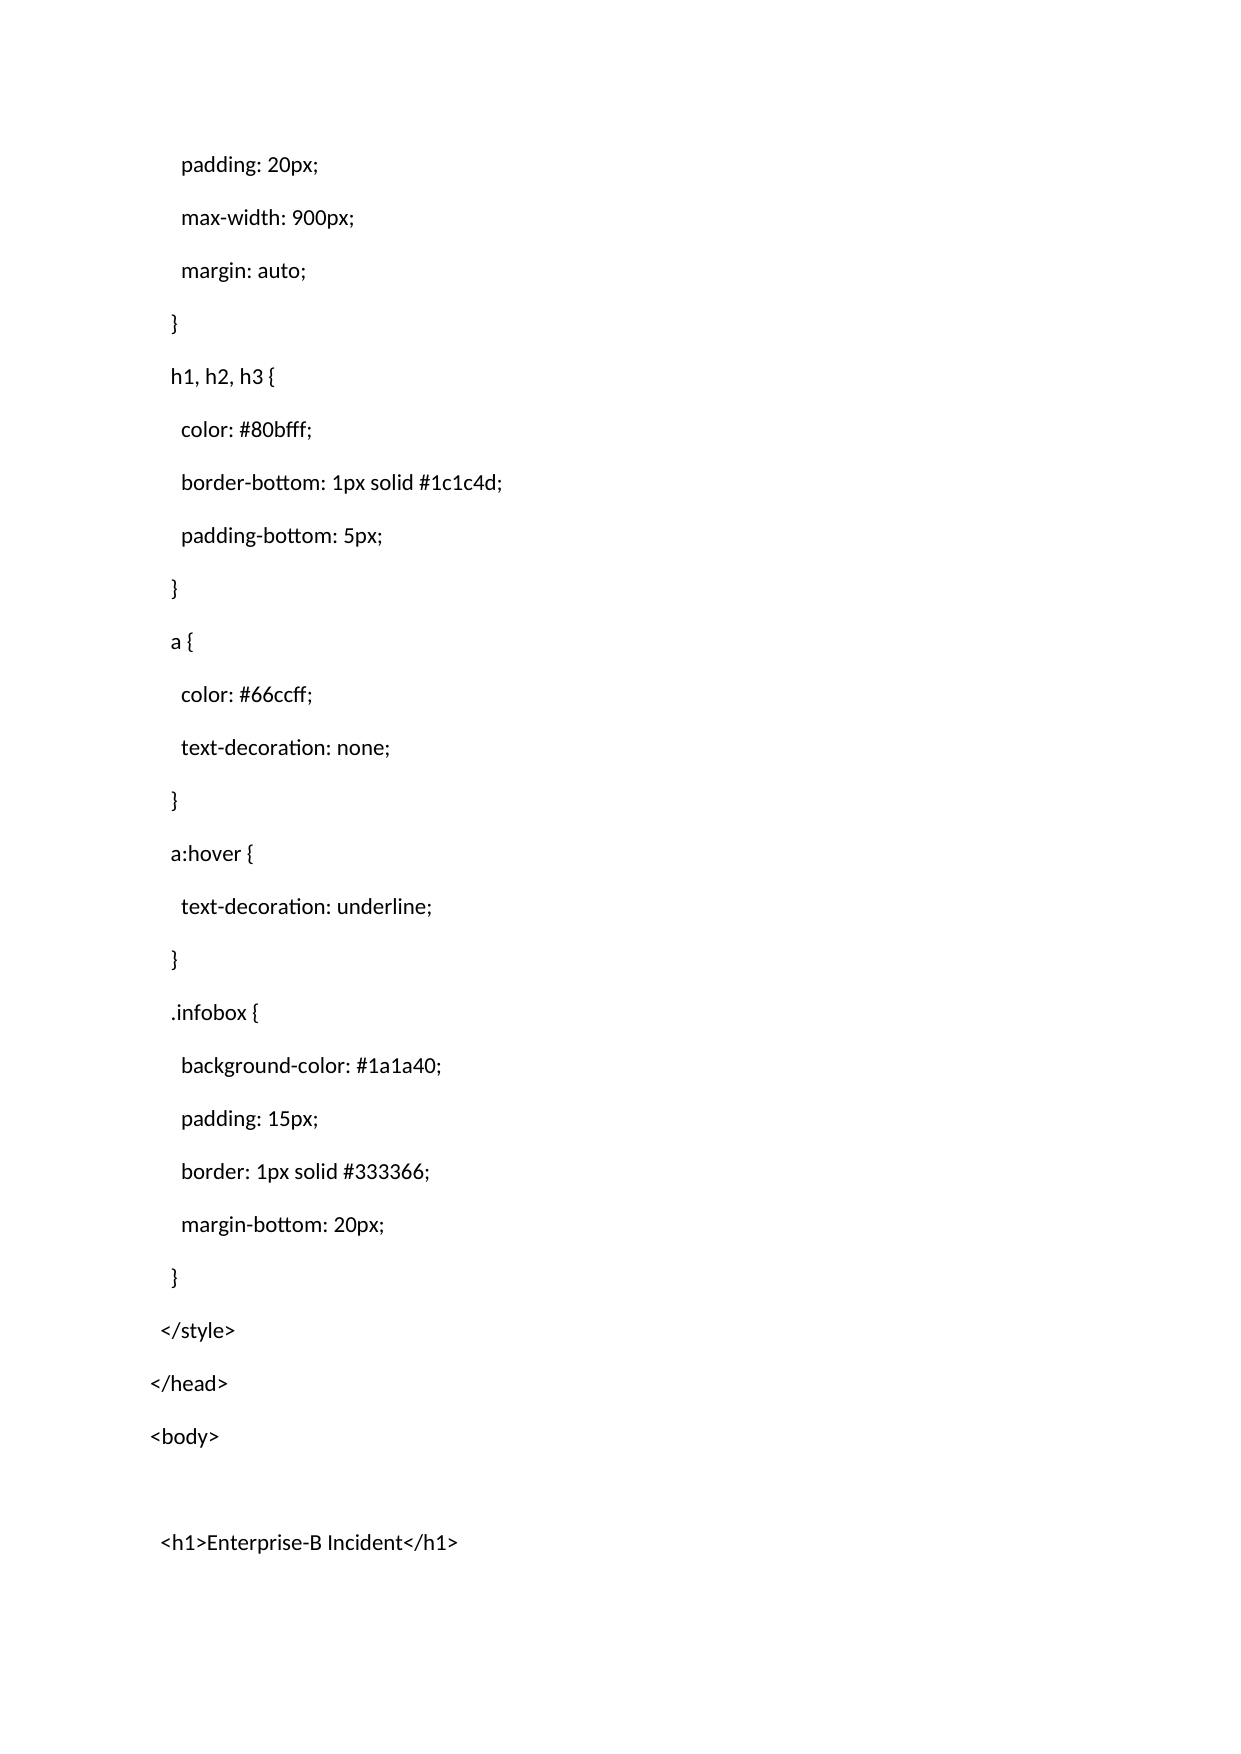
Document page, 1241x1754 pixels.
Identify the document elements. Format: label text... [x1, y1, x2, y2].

text margin: auto; [150, 256, 1090, 284]
text } [150, 786, 1090, 814]
text .infobox { [150, 998, 1090, 1026]
text color: #66ccff; [150, 680, 1090, 708]
text padding: 20px; [150, 150, 1090, 178]
text a:hover { [150, 839, 1090, 867]
text <body> [150, 1422, 1090, 1451]
text text-decoration: underline; [150, 892, 1090, 920]
text <h1>Enterprise-B Incident</h1> [150, 1528, 1090, 1557]
text text-decoration: none; [150, 733, 1090, 761]
text margin-bottom: 20px; [150, 1210, 1090, 1238]
text background-color: #1a1a40; [150, 1051, 1090, 1079]
text border: 1px solid #333366; [150, 1157, 1090, 1185]
text padding: 15px; [150, 1104, 1090, 1132]
text a { [150, 627, 1090, 655]
text } [150, 945, 1090, 973]
text } [150, 574, 1090, 602]
text padding-bottom: 5px; [150, 521, 1090, 549]
text } [150, 309, 1090, 337]
text max-width: 900px; [150, 203, 1090, 231]
text h1, h2, h3 { [150, 362, 1090, 390]
text </style> [150, 1316, 1090, 1344]
text } [150, 1263, 1090, 1291]
text </head> [150, 1369, 1090, 1397]
text color: #80bfff; [150, 415, 1090, 443]
text border-bottom: 1px solid #1c1c4d; [150, 468, 1090, 496]
